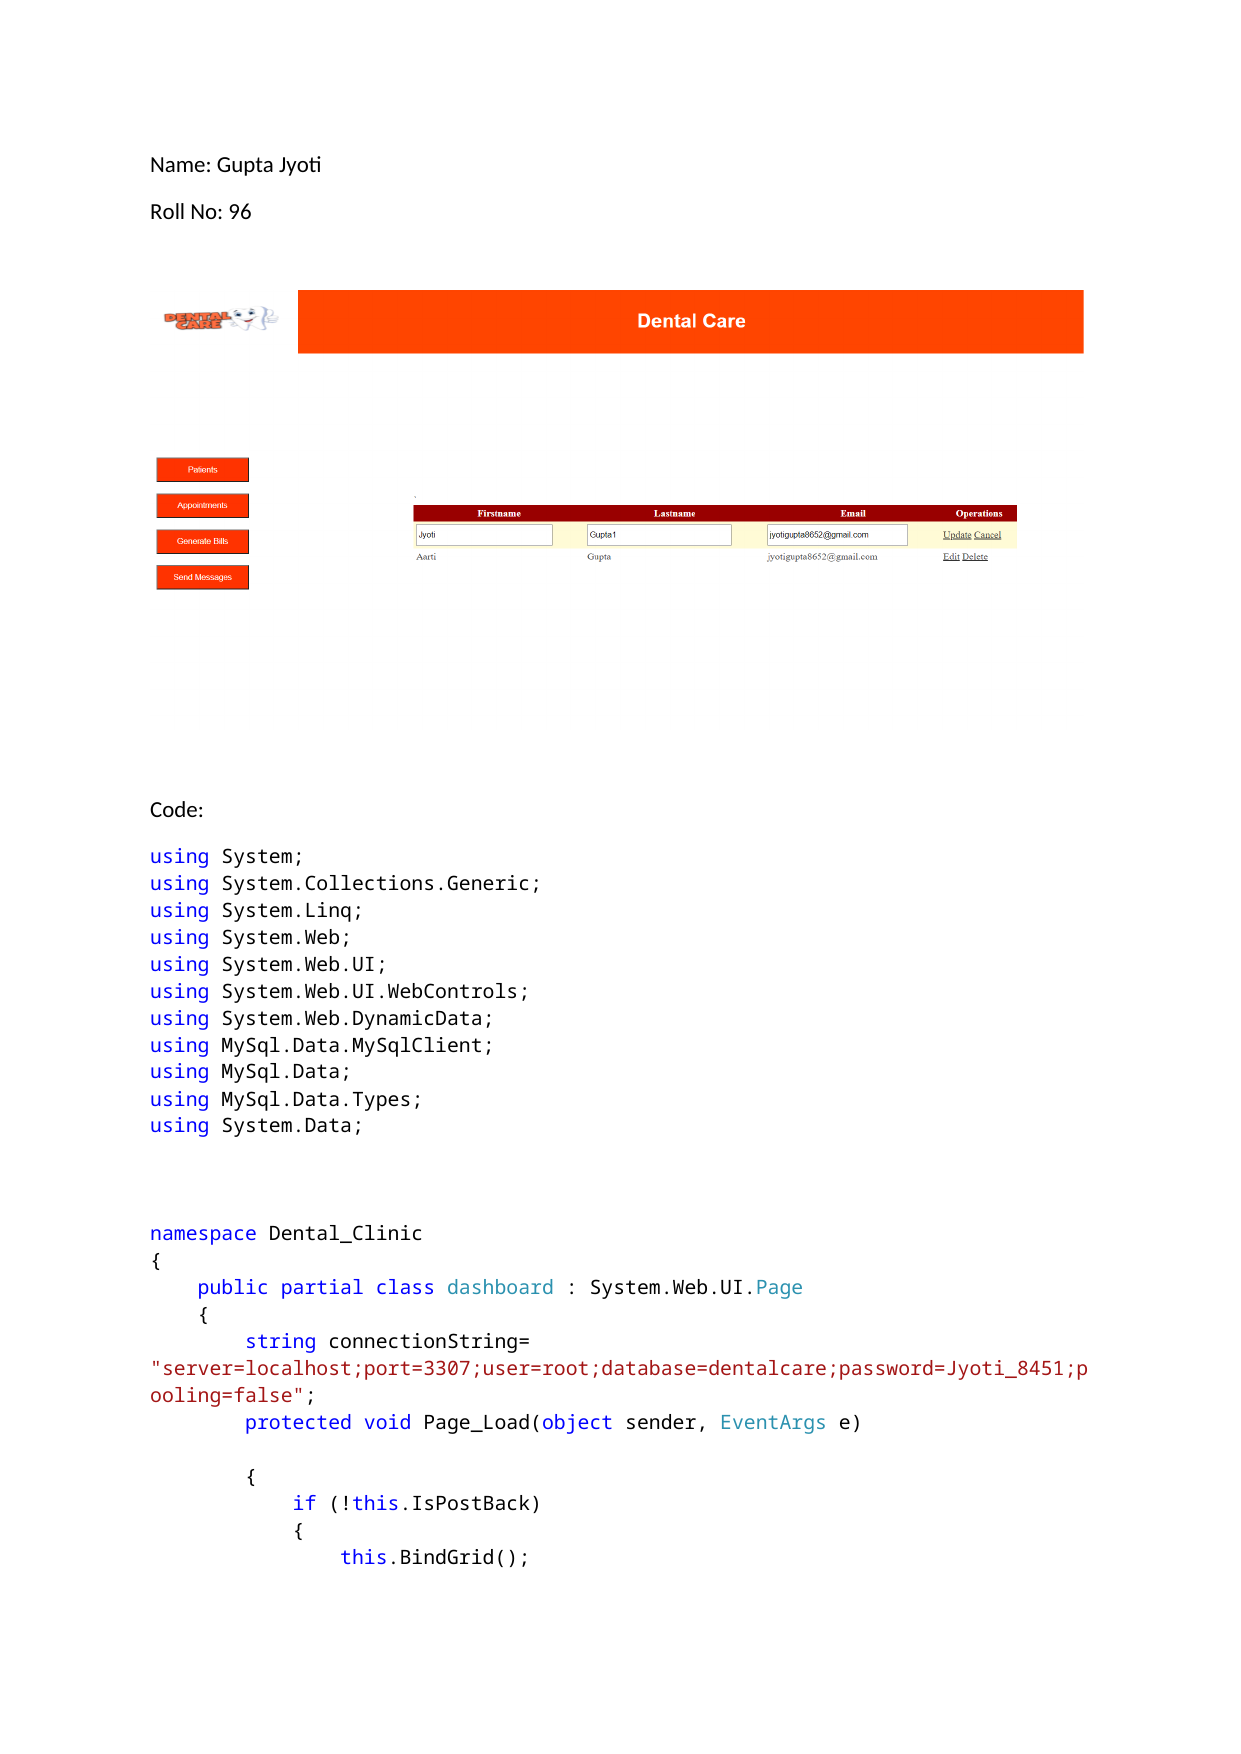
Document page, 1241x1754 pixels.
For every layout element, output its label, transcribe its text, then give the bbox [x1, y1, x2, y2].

text using System.Web.DynamicData; [150, 1004, 1090, 1031]
text using System.Web.UI; [150, 950, 1090, 977]
text using System.Collections.Generic; [150, 869, 1090, 896]
text this.BindGrid(); [150, 1543, 1090, 1570]
text { [150, 1516, 1090, 1543]
text using System; [150, 842, 1090, 869]
picture [150, 290, 1084, 730]
text { [150, 1301, 1090, 1328]
text using System.Web.UI.WebControls; [150, 977, 1090, 1004]
text Name: Gupta Jyoti [150, 150, 1090, 178]
text Roll No: 96 [150, 197, 1090, 225]
text Code: [150, 795, 1090, 823]
text if (!this.IsPostBack) [150, 1489, 1090, 1516]
text public partial class dashboard : System.Web.UI.Page [150, 1274, 1090, 1301]
text { [150, 1247, 1090, 1274]
text string connectionString= "server=localhost;port=3307;user=root;database=dentalcare;password=Jyoti_8451;pooling=false"; [150, 1328, 1090, 1408]
text using MySql.Data; [150, 1058, 1090, 1085]
text using System.Data; [150, 1112, 1090, 1139]
text { [150, 1462, 1090, 1489]
text using MySql.Data.Types; [150, 1085, 1090, 1112]
text using System.Linq; [150, 896, 1090, 923]
text namespace Dental_Clinic [150, 1220, 1090, 1247]
text using MySql.Data.MySqlClient; [150, 1031, 1090, 1058]
text protected void Page_Load(object sender, EventArgs e) [150, 1408, 1090, 1436]
text using System.Web; [150, 923, 1090, 950]
